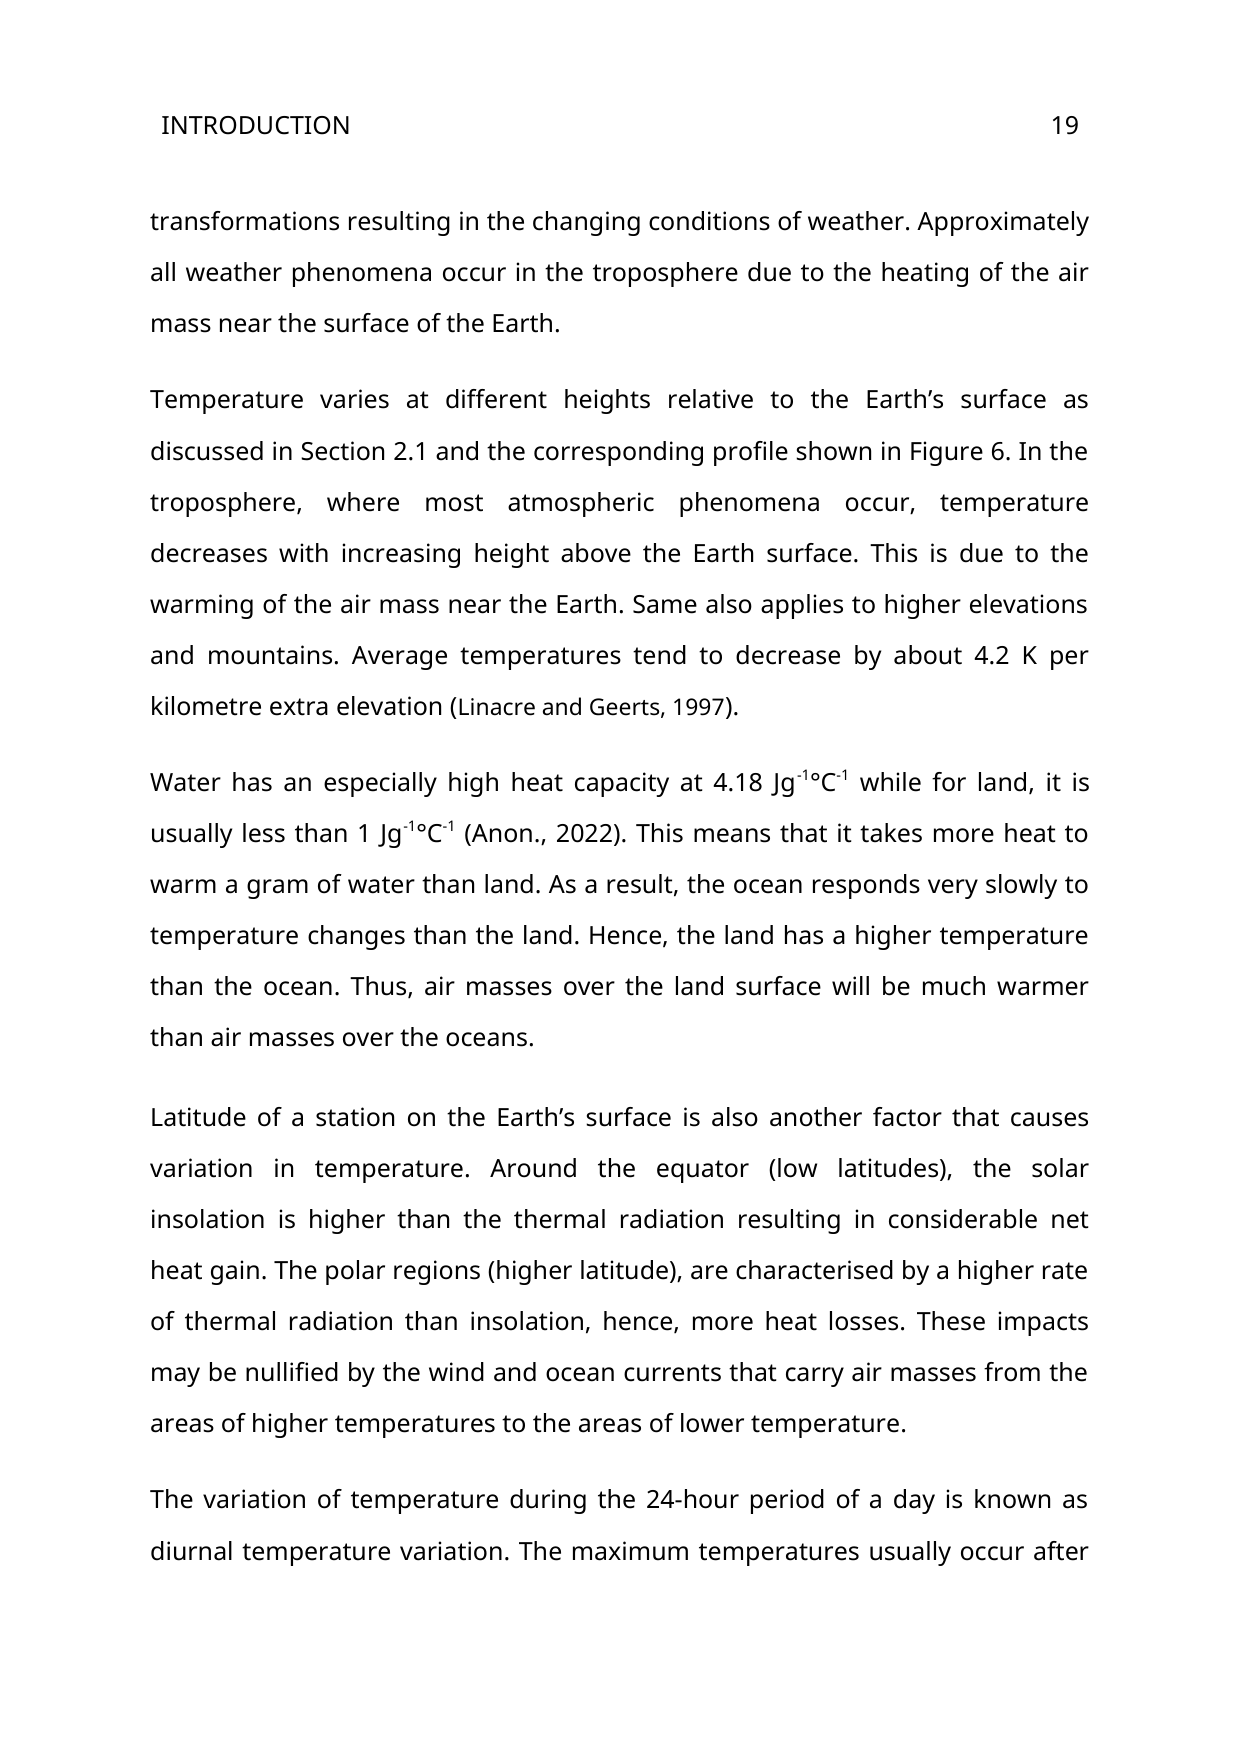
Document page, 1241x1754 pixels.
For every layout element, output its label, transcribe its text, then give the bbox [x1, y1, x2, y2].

text Latitude of a station on the Earth’s surface is also another factor that causes variation in temperature. Around the equator (low latitudes), the solar insolation is higher than the thermal radiation resulting in considerable net heat gain. The polar regions (higher latitude), are characterised by a higher rate of thermal radiation than insolation, hence, more heat losses. These impacts may be nullified by the wind and ocean currents that carry air masses from the areas of higher temperatures to the areas of lower temperature. [150, 1100, 1090, 1440]
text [150, 1482, 1090, 1567]
text Temperature varies at different heights relative to the Earth’s surface as discussed in Section 2.1 and the corresponding profile shown in Figure 6. In the troposphere, where most atmospheric phenomena occur, temperature decreases with increasing height above the Earth surface. This is due to the warming of the air mass near the Earth. Same also applies to higher elevations and mountains. Average temperatures tend to decrease by about 4.2 K per kilometre extra elevation (Linacre and Geerts, 1997). [150, 382, 1090, 722]
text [150, 204, 1090, 340]
text Water has an especially high heat capacity at 4.18 Jg-1°C-1 while for land, it is usually less than 1 Jg-1°C-1 (Anon., 2022). This means that it takes more heat to warm a gram of water than land. As a result, the ocean responds very slowly to temperature changes than the land. Hence, the land has a higher temperature than the ocean. Thus, air masses over the land surface will be much warmer than air masses over the oceans. [150, 764, 1090, 1054]
